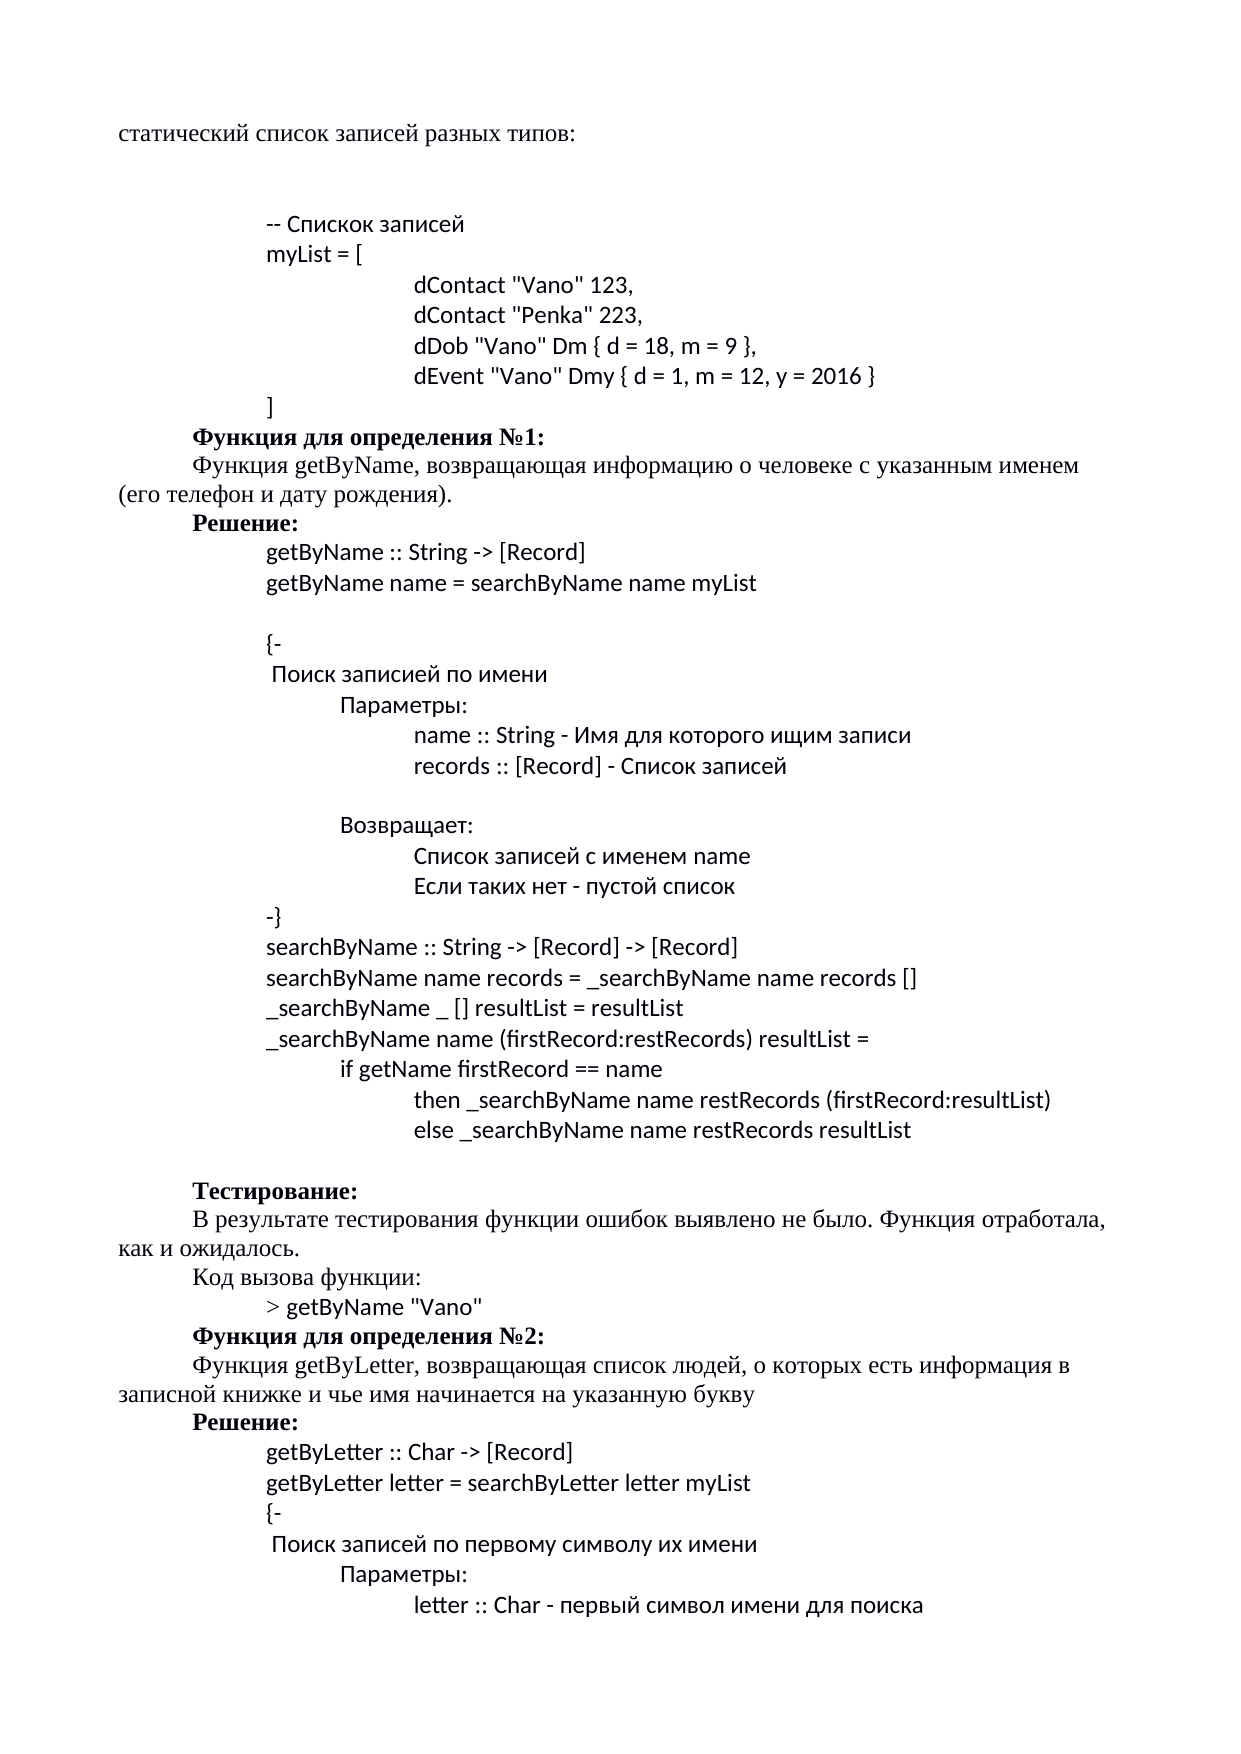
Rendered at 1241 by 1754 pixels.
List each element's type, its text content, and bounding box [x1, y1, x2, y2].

text Функция getByName, возвращающая информацию о человеке с указанным именем (его телефон и дату рождения). [118, 450, 1122, 508]
text _searchByName _ [] resultList = resultList [192, 993, 1122, 1023]
text getByLetter letter = searchByLetter letter myList [266, 1467, 1122, 1497]
text getByName name = searchByName name myList [192, 567, 1122, 598]
text Код вызова функции: [118, 1262, 1122, 1291]
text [118, 118, 1122, 147]
text Параметры: [266, 1558, 1122, 1589]
text {- [266, 1497, 1122, 1528]
text searchByName name records = _searchByName name records [] [192, 962, 1122, 993]
text getByName :: String -> [Record] [118, 537, 1122, 567]
text > getByName "Vano" [118, 1291, 1122, 1321]
text then _searchByName name restRecords (firstRecord:resultList) [192, 1084, 1122, 1115]
text if getName firstRecord == name [192, 1054, 1122, 1084]
text searchByName :: String -> [Record] -> [Record] [192, 932, 1122, 962]
text dContact "Penka" 223, [118, 299, 1122, 330]
text Поиск записией по имени [192, 659, 1122, 689]
text dEvent "Vano" Dmy { d = 1, m = 12, y = 2016 } [118, 361, 1122, 391]
text В результате тестирования функции ошибок выявлено не было. Функция отработала, как и ожидалось. [118, 1204, 1122, 1262]
text records :: [Record] - Список записей [192, 750, 1122, 781]
text Если таких нет - пустой список [192, 871, 1122, 901]
text _searchByName name (firstRecord:restRecords) resultList = [192, 1023, 1122, 1054]
text letter :: Char - первый символ имени для поиска [266, 1589, 1122, 1619]
text name :: String - Имя для которого ищим записи [192, 720, 1122, 750]
text ] [118, 391, 1122, 422]
text -- Спискок записей [192, 208, 1122, 238]
text dDob "Vano" Dm { d = 18, m = 9 }, [118, 330, 1122, 361]
text Поиск записей по первому символу их имени [266, 1528, 1122, 1558]
text else _searchByName name restRecords resultList [192, 1115, 1122, 1145]
text Тестирование: [118, 1176, 1122, 1204]
text Функция для определения №1: [118, 422, 1122, 450]
text dContact "Vano" 123, [118, 269, 1122, 299]
text Возвращает: [192, 809, 1122, 840]
text Решение: [118, 508, 1122, 537]
text myList = [ [192, 238, 1122, 269]
text Функция для определения №2: [118, 1321, 1122, 1350]
text Решение: [118, 1407, 1122, 1436]
text getByLetter :: Char -> [Record] [266, 1436, 1122, 1467]
text {- [192, 628, 1122, 659]
text -} [192, 901, 1122, 932]
text Функция getByLetter, возвращающая список людей, о которых есть информация в записной книжке и чье имя начинается на указанную букву [118, 1350, 1122, 1407]
text Параметры: [192, 689, 1122, 720]
text Список записей с именем name [192, 840, 1122, 871]
